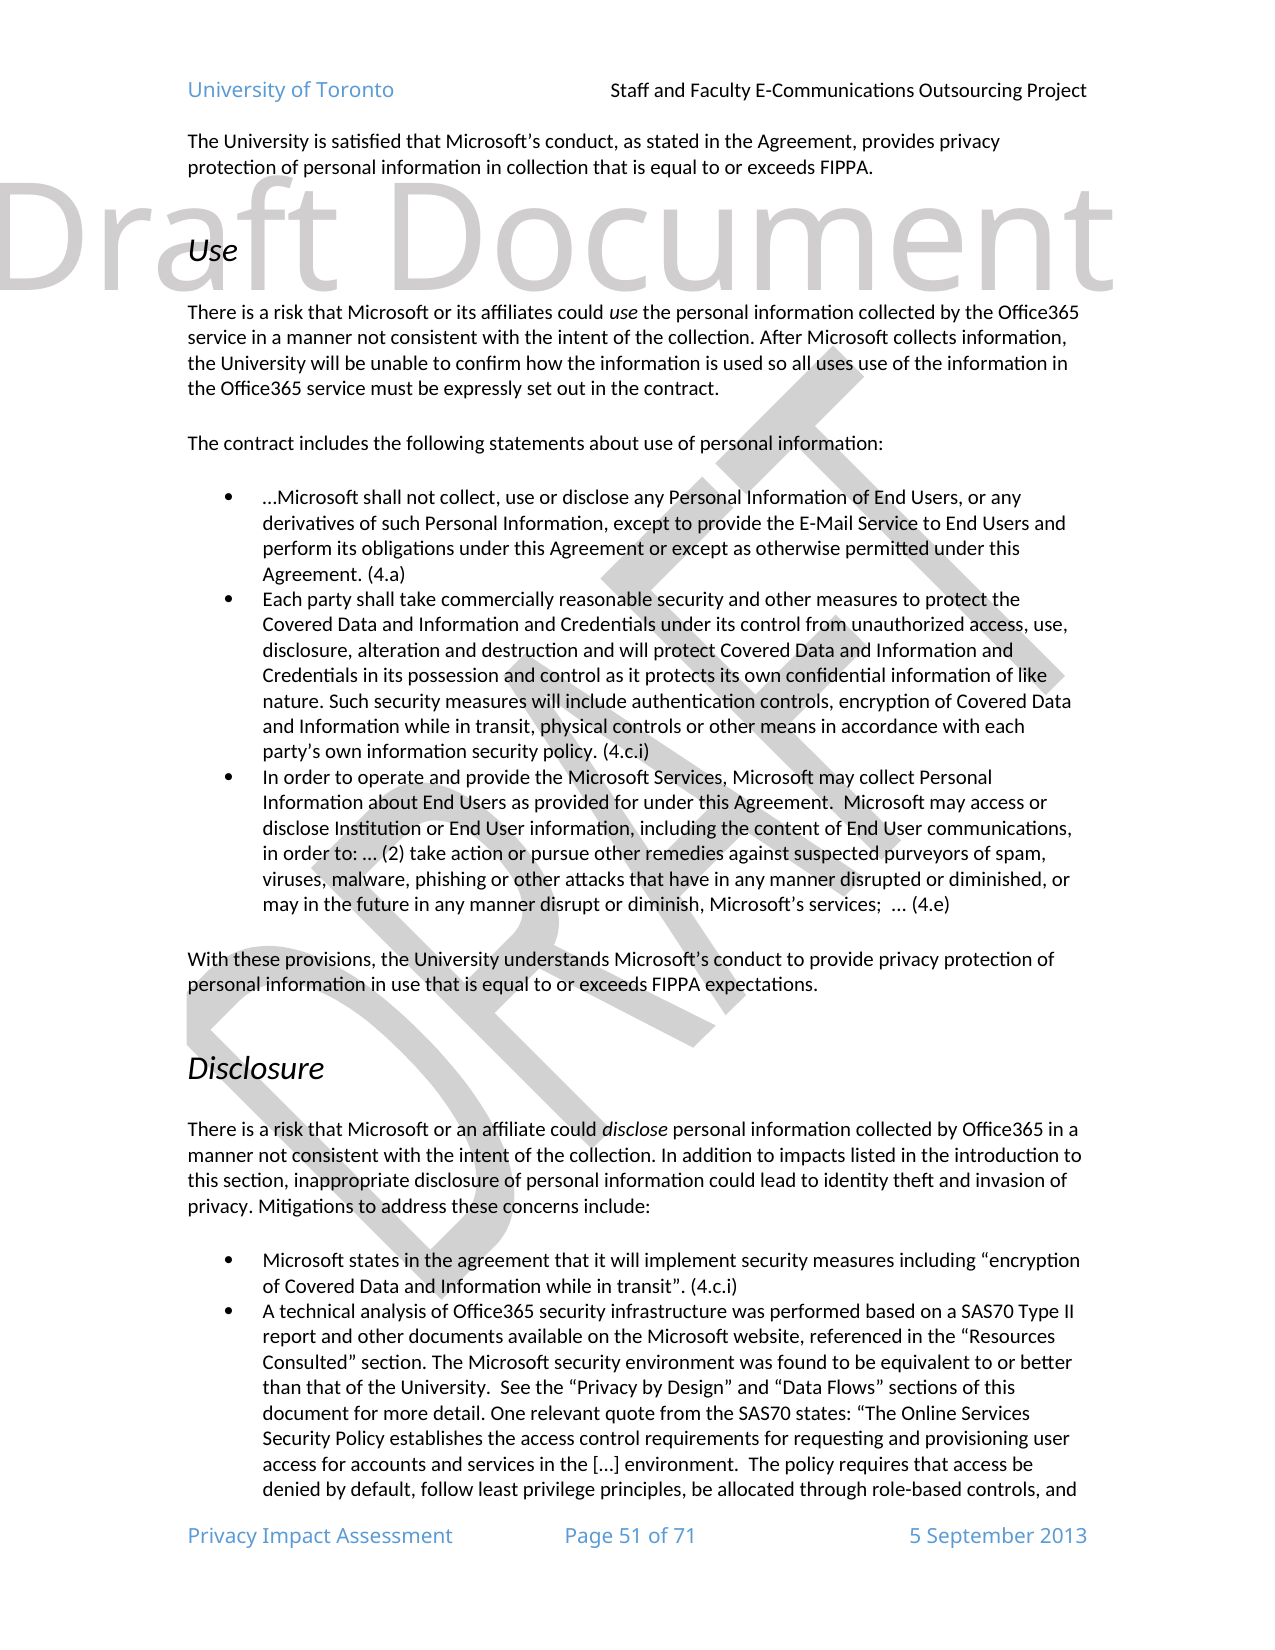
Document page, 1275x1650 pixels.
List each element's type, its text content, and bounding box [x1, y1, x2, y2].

text The University is satisfied that Microsoft’s conduct, as stated in the Agreement, provides privacy protection of personal information in collection that is equal to or exceeds FIPPA. [187, 288, 1088, 339]
text The University Notice of Collection will explain purposes of collection of personal information. [187, 234, 1200, 259]
list Microsoft states in the agreement that it will implement security measures including “encryption of Covered Data and Information while in transit”. (4.c.i) [225, 1466, 1088, 1517]
text With these provisions, the University understands Microsoft’s conduct to provide privacy protection of personal information in use that is equal to or exceeds FIPPA expectations. [187, 1164, 1088, 1215]
subtitle Disclosure [187, 1265, 1087, 1306]
list Each party shall take commercially reasonable security and other measures to protect the Covered Data and Information and Credentials under its control from unauthorized access, use, disclosure, alteration and destruction and will protect Covered Data and Information and Credentials in its possession and control as it protects its own confidential information of like nature. Such security measures will include authentication controls, encryption of Covered Data and Information while in transit, physical controls or other means in accordance with each party’s own information security policy. (4.c.i) [225, 775, 1088, 953]
list In order to operate and provide the Microsoft Services, Microsoft may collect Personal Information about End Users as provided for under this Agreement. Microsoft may access or disclose Institution or End User information, including the content of End User communications, in order to: … (2) take action or pursue other remedies against suspected purveyors of spam, viruses, malware, phishing or other attacks that have in any manner disrupted or diminished, or may in the future in any manner disrupt or diminish, Microsoft’s services; ... (4.e) [225, 982, 1088, 1135]
text There is a risk that Microsoft or its affiliates could use the personal information collected by the Office365 service in a manner not consistent with the intent of the collection. After Microsoft collects information, the University will be unable to confirm how the information is used so all uses use of the information in the Office365 service must be expressly set out in the contract. [187, 459, 1088, 561]
text There is a risk that Microsoft or an affiliate could disclose personal information collected by Office365 in a manner not consistent with the intent of the collection. In addition to impacts listed in the introduction to this section, inappropriate disclosure of personal information could lead to identity theft and invasion of privacy. Mitigations to address these concerns include: [187, 1335, 1088, 1437]
text The contract includes the following statements about use of personal information: [187, 590, 1200, 615]
text “Service Data include performance data or information from the PC as to the browser being used so that the OWA experience can be optimized. Information is aggregated for reporting but not tracked with Personal Identifiable Information.” [187, 128, 1088, 205]
list …Microsoft shall not collect, use or disclose any Personal Information of End Users, or any derivatives of such Personal Information, except to provide the E-Mail Service to End Users and perform its obligations under this Agreement or except as otherwise permitted under this Agreement. (4.a) [225, 644, 1088, 746]
subtitle Use [187, 389, 1087, 430]
